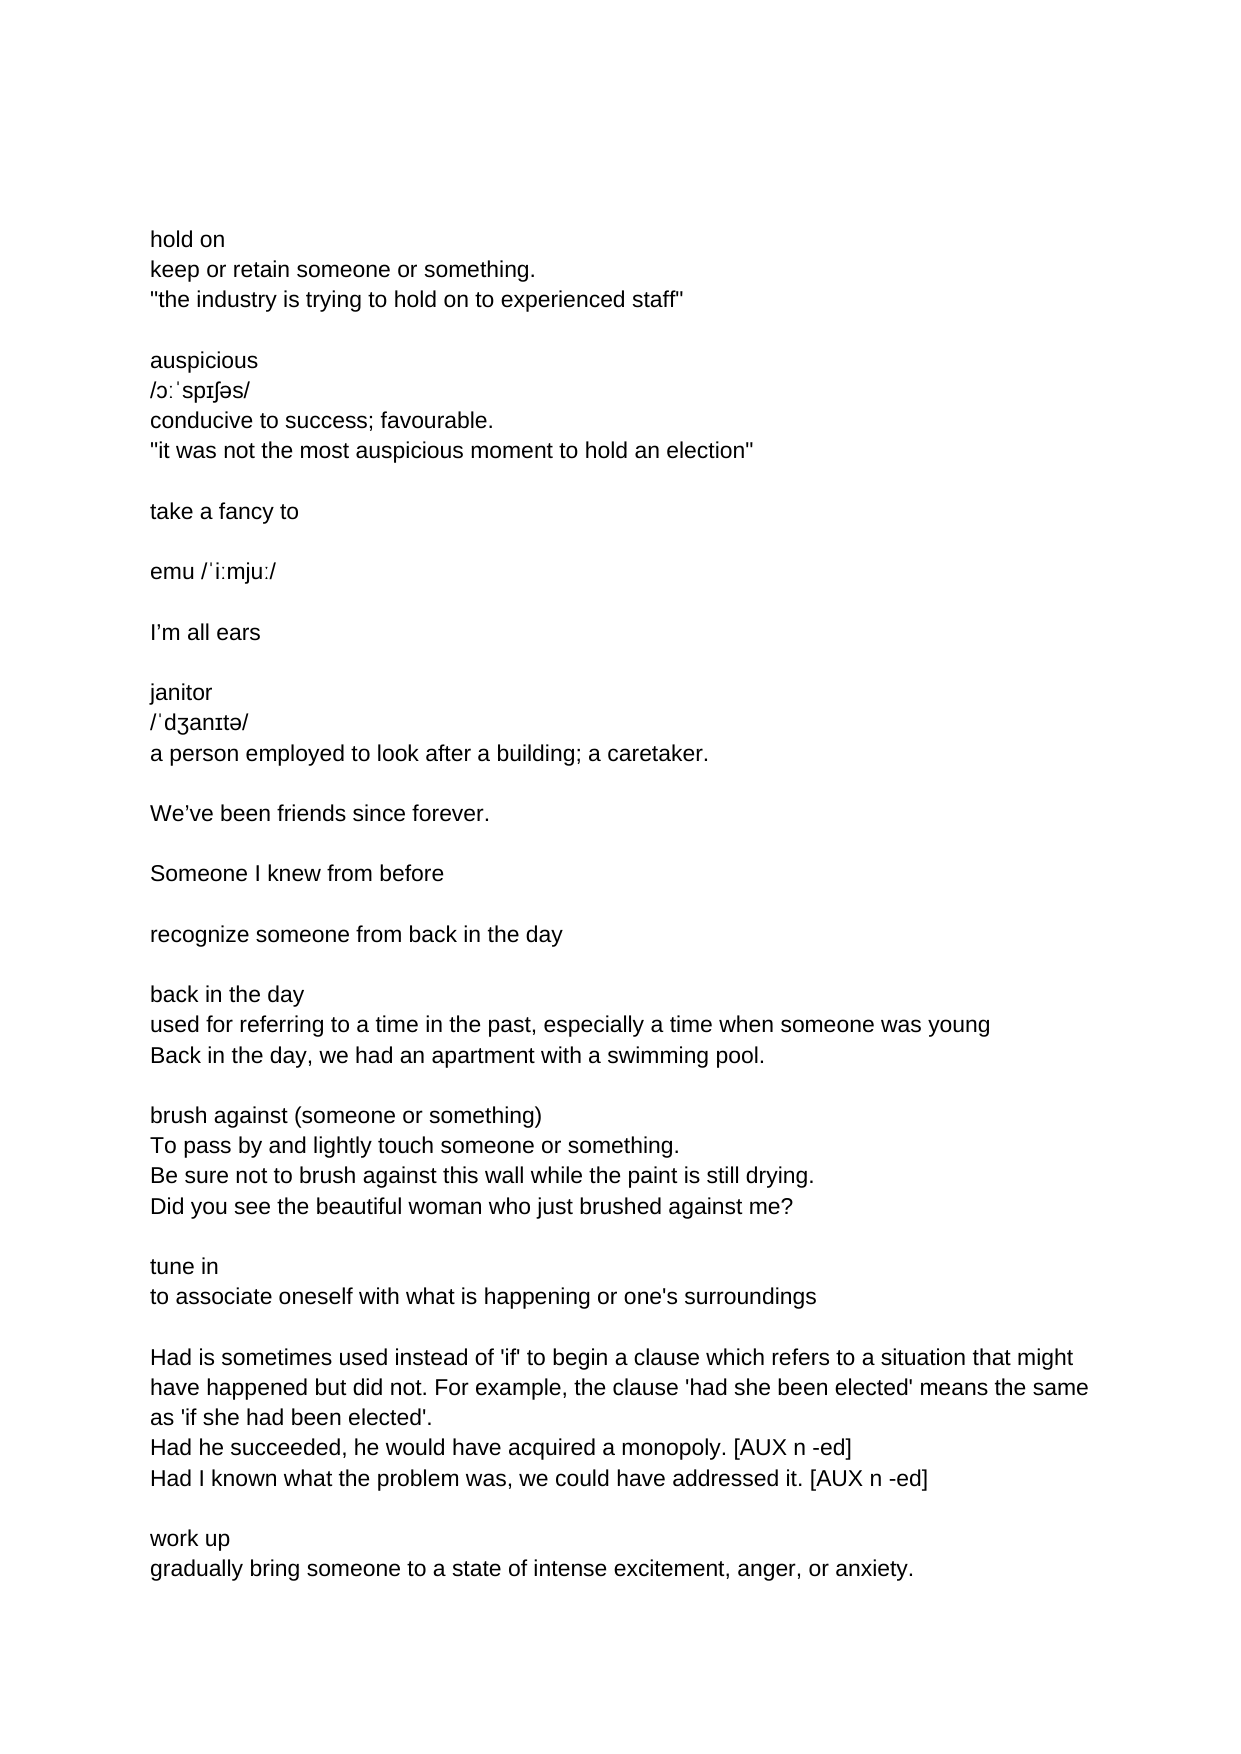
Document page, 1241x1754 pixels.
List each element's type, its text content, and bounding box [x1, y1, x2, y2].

text Had he succeeded, he would have acquired a monopoly. [AUX n -ed] [150, 1434, 1090, 1461]
text I’m all ears [150, 619, 1090, 645]
text "it was not the most auspicious moment to hold an election" [150, 437, 1090, 464]
text Be sure not to brush against this wall while the paint is still drying. [150, 1162, 1090, 1189]
text "the industry is trying to hold on to experienced staff" [150, 286, 1090, 313]
text used for referring to a time in the past, especially a time when someone was young [150, 1011, 1090, 1038]
text Someone I knew from before [150, 860, 1090, 887]
text /ɔːˈspɪʃəs/ [150, 377, 1090, 403]
text to associate oneself with what is happening or one's surroundings [150, 1283, 1090, 1310]
text a person employed to look after a building; a caretaker. [150, 739, 1090, 766]
text Did you see the beautiful woman who just brushed against me? [150, 1193, 1090, 1219]
text janitor [150, 679, 1090, 706]
text keep or retain someone or something. [150, 256, 1090, 283]
text emu /ˈiːmjuː/ [150, 558, 1090, 585]
text Had is sometimes used instead of 'if' to begin a clause which refers to a situation that might have happened but did not. For example, the clause 'had she been elected' means the same as 'if she had been elected'. [150, 1344, 1090, 1431]
text gradually bring someone to a state of intense excitement, anger, or anxiety. [150, 1555, 1090, 1582]
text work up [150, 1525, 1090, 1551]
text hold on [150, 226, 1090, 252]
text To pass by and lightly touch someone or something. [150, 1132, 1090, 1159]
text tune in [150, 1253, 1090, 1279]
text auspicious [150, 347, 1090, 373]
text back in the day [150, 981, 1090, 1008]
text We’ve been friends since forever. [150, 800, 1090, 826]
text Back in the day, we had an apartment with a swimming pool. [150, 1042, 1090, 1068]
text take a fancy to [150, 498, 1090, 524]
text brush against (someone or something) [150, 1102, 1090, 1128]
text conducive to success; favourable. [150, 407, 1090, 434]
text recognize someone from back in the day [150, 921, 1090, 947]
text /ˈdʒanɪtə/ [150, 709, 1090, 736]
text Had I known what the problem was, we could have addressed it. [AUX n -ed] [150, 1464, 1090, 1491]
